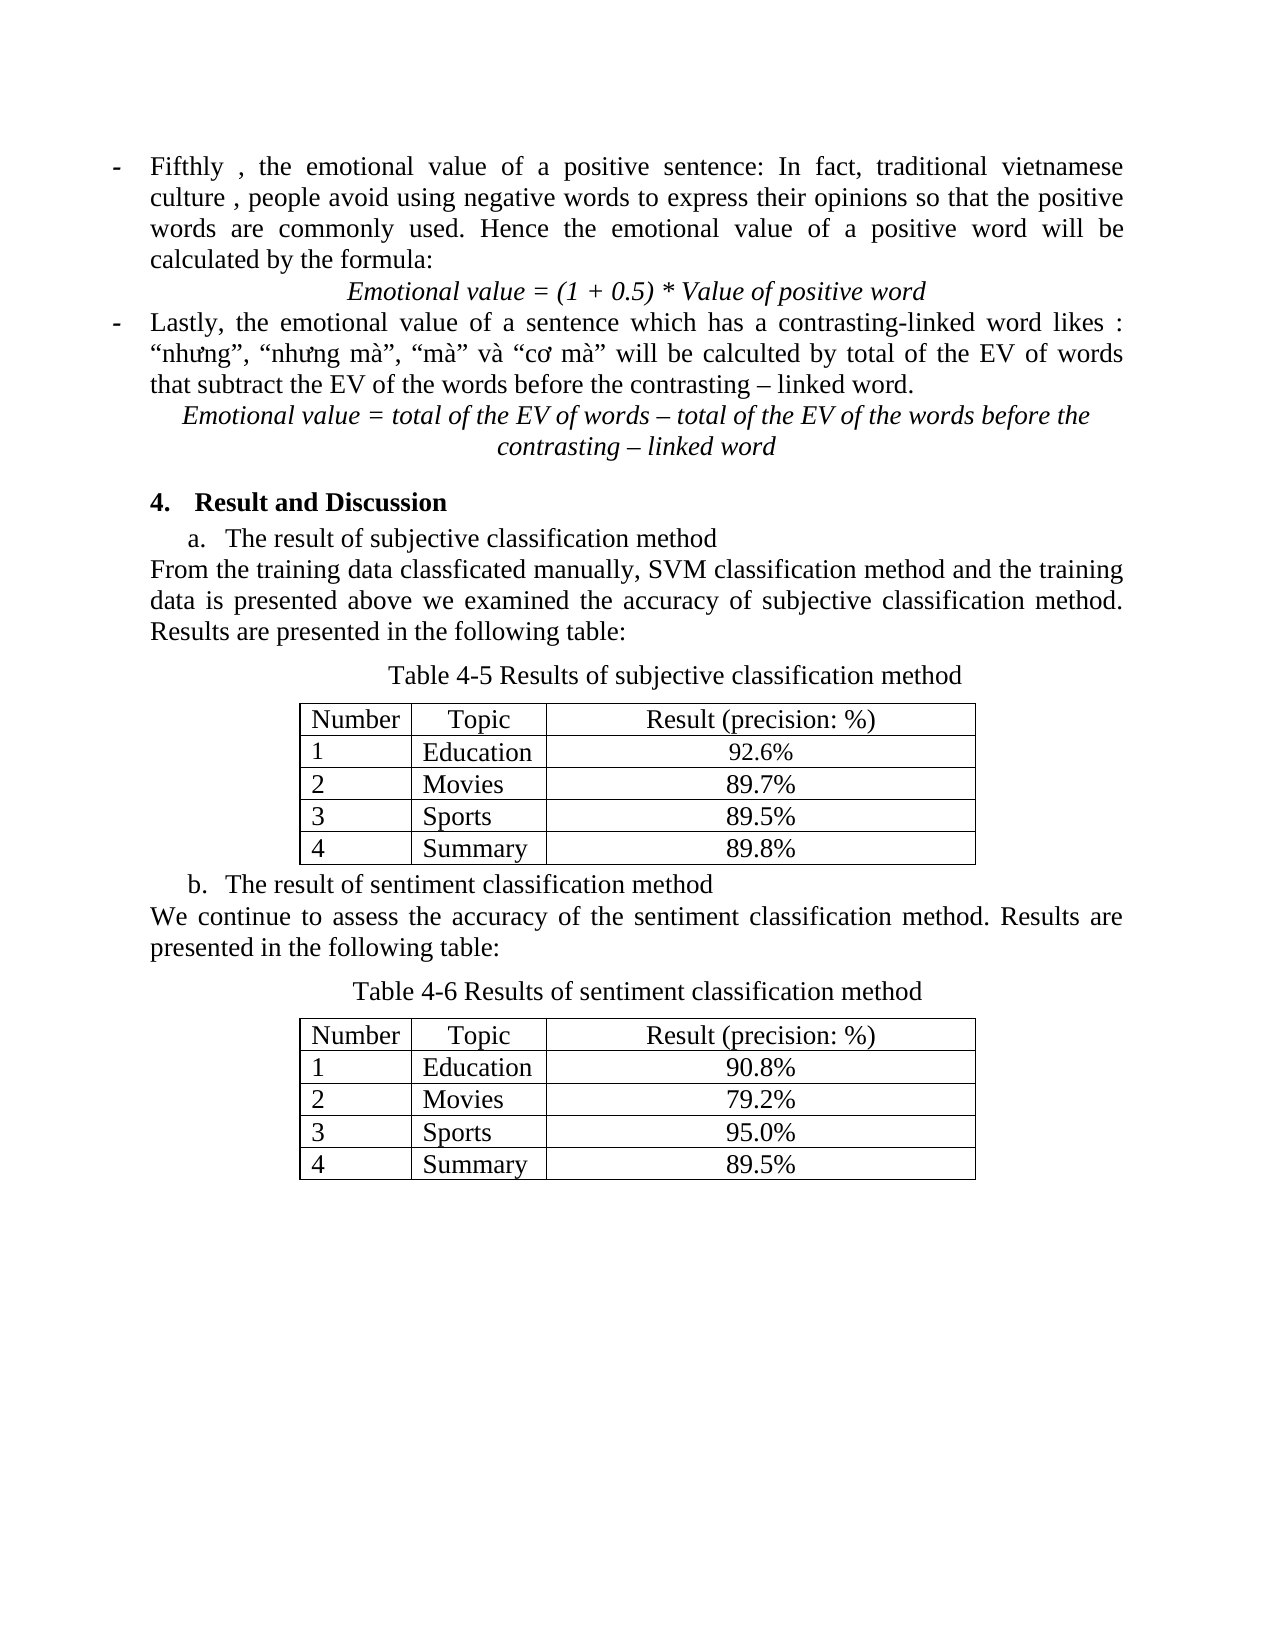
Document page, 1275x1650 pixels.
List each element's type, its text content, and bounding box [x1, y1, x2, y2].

table_cell 1 [301, 1051, 411, 1083]
table_header Topic [412, 704, 546, 735]
subtitle The result of sentiment classification method [187, 869, 1125, 900]
text From the training data classficated manually, SVM classification method and the training data is presented above we examined the accuracy of subjective classification method. Results are presented in the following table: [150, 553, 1125, 646]
table_cell Sports [412, 1116, 546, 1147]
table_cell Summary [412, 1148, 546, 1179]
table_cell 89.7% [547, 768, 975, 799]
table_cell Movies [412, 1084, 546, 1115]
table_cell 90.8% [547, 1051, 975, 1083]
table_cell 89.5% [547, 1148, 975, 1179]
text We continue to assess the accuracy of the sentiment classification method. Results are presented in the following table: [150, 900, 1125, 962]
table_cell 92.6% [547, 736, 975, 767]
table_cell 4 [301, 1148, 411, 1179]
table_cell 2 [301, 768, 411, 799]
table_cell 3 [301, 800, 411, 831]
list Emotional value = total of the EV of words – total of the EV of the words before the contrasting – linked word [150, 399, 1125, 461]
text Fifthly , the emotional value of a positive sentence: In fact, traditional vietnamese culture , people avoid using negative words to express their opinions so that the positive words are commonly used. Hence the emotional value of a positive word will be calculated by the formula: [112, 150, 1125, 274]
table_header Number [301, 1019, 411, 1050]
table_cell Sports [412, 800, 546, 831]
text Lastly, the emotional value of a sentence which has a contrasting-linked word likes : “nhưng”, “nhưng mà”, “mà” và “cơ mà” will be calculted by total of the EV of words that subtract the EV of the words before the contrasting – linked word. [112, 306, 1125, 399]
list Emotional value = (1 + 0.5) * Value of positive word [150, 274, 1125, 306]
subtitle Result and Discussion [150, 486, 1125, 518]
subtitle The result of subjective classification method [187, 522, 1125, 553]
table_cell 4 [301, 832, 411, 863]
table_cell Education [412, 1051, 546, 1083]
table_cell 79.2% [547, 1084, 975, 1115]
table_cell Education [412, 736, 546, 767]
table_cell 89.5% [547, 800, 975, 831]
table_header Topic [412, 1019, 546, 1050]
table_cell 1 [301, 736, 411, 767]
table_cell Movies [412, 768, 546, 799]
table_header Result (precision: %) [547, 704, 975, 735]
table_cell 95.0% [547, 1116, 975, 1147]
table_cell 3 [301, 1116, 411, 1147]
table_header Number [301, 704, 411, 735]
table_cell 2 [301, 1084, 411, 1115]
table_cell 89.8% [547, 832, 975, 863]
table_cell Summary [412, 832, 546, 863]
table_header Result (precision: %) [547, 1019, 975, 1050]
